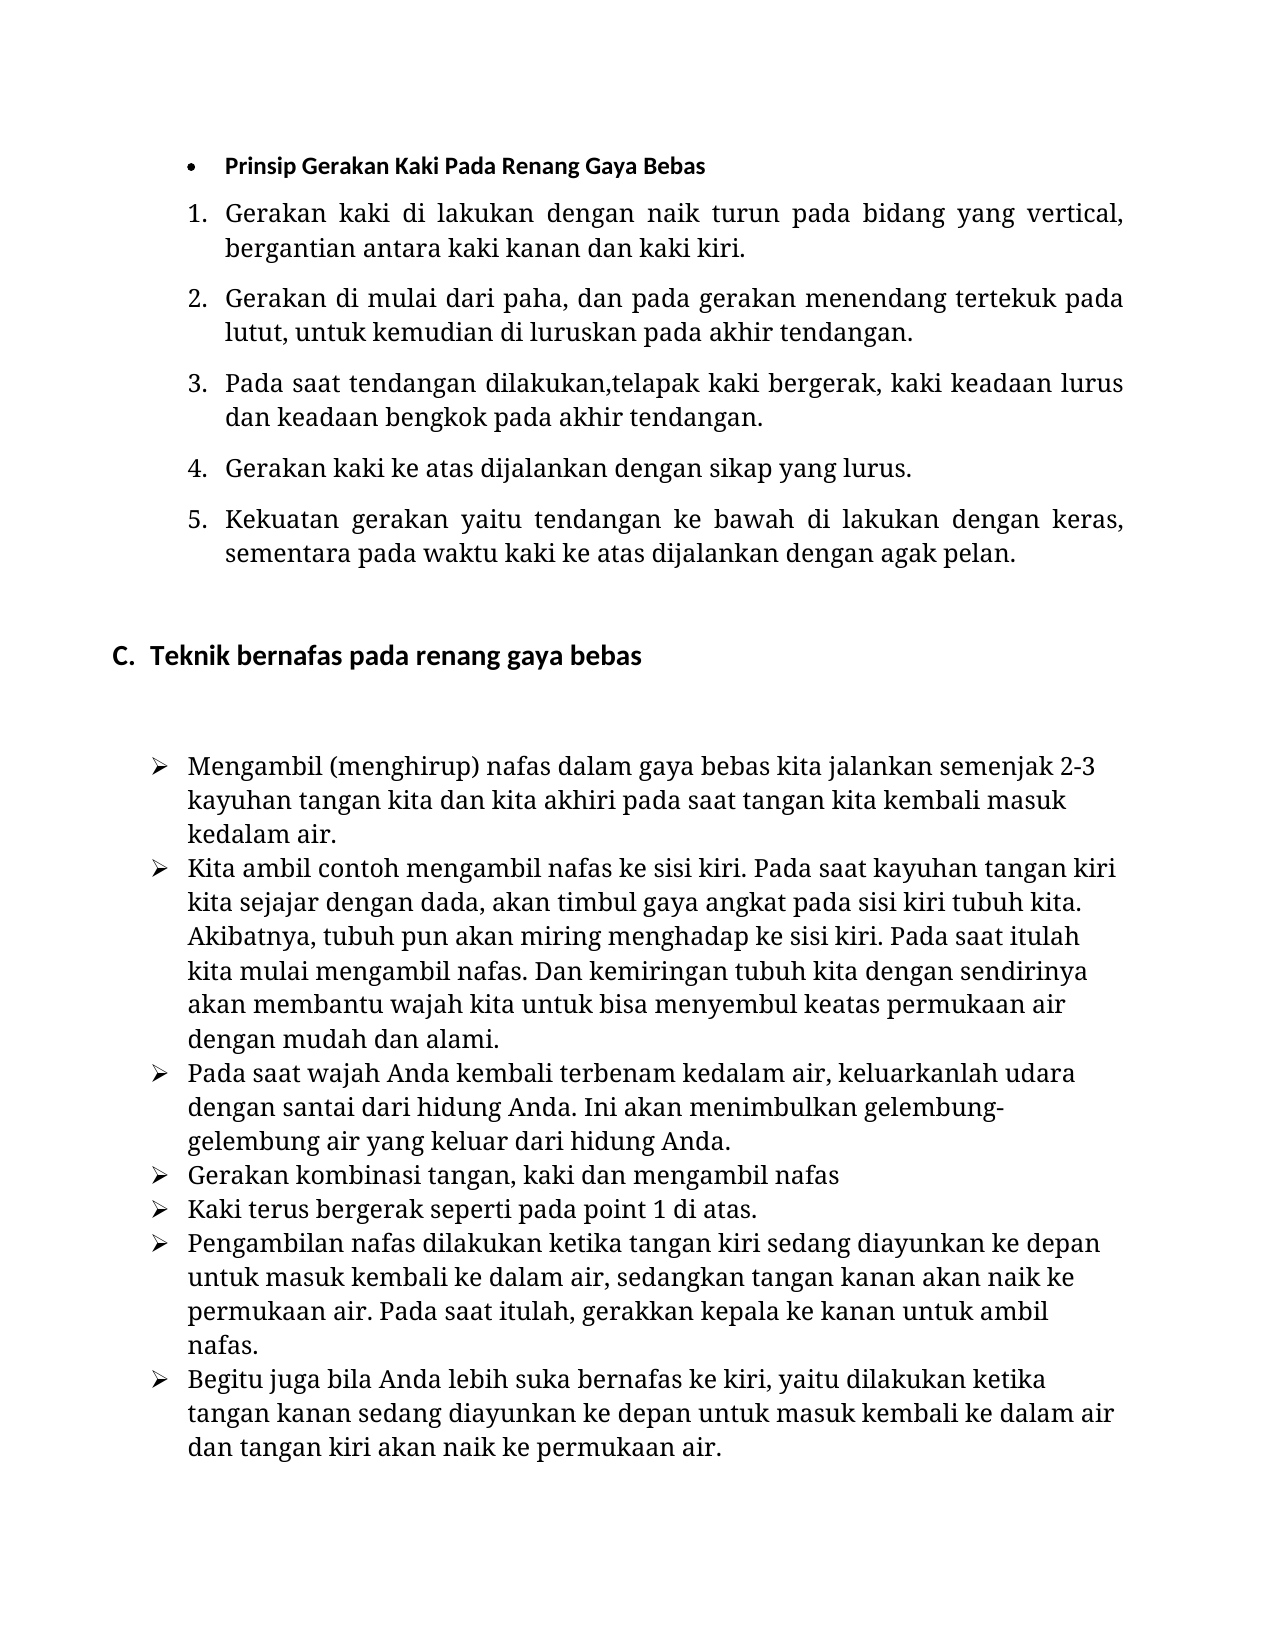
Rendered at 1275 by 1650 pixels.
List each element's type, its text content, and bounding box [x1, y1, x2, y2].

list Kekuatan gerakan yaitu tendangan ke bawah di lakukan dengan keras, sementara pada waktu kaki ke atas dijalankan dengan agak pelan. [187, 501, 1125, 569]
list Gerakan di mulai dari paha, dan pada gerakan menendang tertekuk pada lutut, untuk kemudian di luruskan pada akhir tendangan. [187, 281, 1125, 349]
list Begitu juga bila Anda lebih suka bernafas ke kiri, yaitu dilakukan ketika tangan kanan sedang diayunkan ke depan untuk masuk kembali ke dalam air dan tangan kiri akan naik ke permukaan air. [150, 1362, 1125, 1464]
list Kaki terus bergerak seperti pada point 1 di atas. [150, 1192, 1125, 1226]
list Kita ambil contoh mengambil nafas ke sisi kiri. Pada saat kayuhan tangan kiri kita sejajar dengan dada, akan timbul gaya angkat pada sisi kiri tubuh kita. Akibatnya, tubuh pun akan miring menghadap ke sisi kiri. Pada saat itulah kita mulai mengambil nafas. Dan kemiringan tubuh kita dengan sendirinya akan membantu wajah kita untuk bisa menyembul keatas permukaan air dengan mudah dan alami. [150, 851, 1125, 1055]
list Pada saat tendangan dilakukan,telapak kaki bergerak, kaki keadaan lurus dan keadaan bengkok pada akhir tendangan. [187, 366, 1125, 434]
list Mengambil (menghirup) nafas dalam gaya bebas kita jalankan semenjak 2-3 kayuhan tangan kita dan kita akhiri pada saat tangan kita kembali masuk kedalam air. [150, 749, 1125, 851]
list Pengambilan nafas dilakukan ketika tangan kiri sedang diayunkan ke depan untuk masuk kembali ke dalam air, sedangkan tangan kanan akan naik ke permukaan air. Pada saat itulah, gerakkan kepala ke kanan untuk ambil nafas. [150, 1226, 1125, 1362]
list Pada saat wajah Anda kembali terbenam kedalam air, keluarkanlah udara dengan santai dari hidung Anda. Ini akan menimbulkan gelembung-gelembung air yang keluar dari hidung Anda. [150, 1055, 1125, 1157]
list Gerakan kombinasi tangan, kaki dan mengambil nafas [150, 1157, 1125, 1192]
list Gerakan kaki di lakukan dengan naik turun pada bidang yang vertical, bergantian antara kaki kanan dan kaki kiri. [187, 196, 1125, 264]
list Teknik bernafas pada renang gaya bebas [112, 637, 1125, 672]
list Prinsip Gerakan Kaki Pada Renang Gaya Bebas [187, 150, 1125, 181]
list Gerakan kaki ke atas dijalankan dengan sikap yang lurus. [187, 451, 1125, 484]
